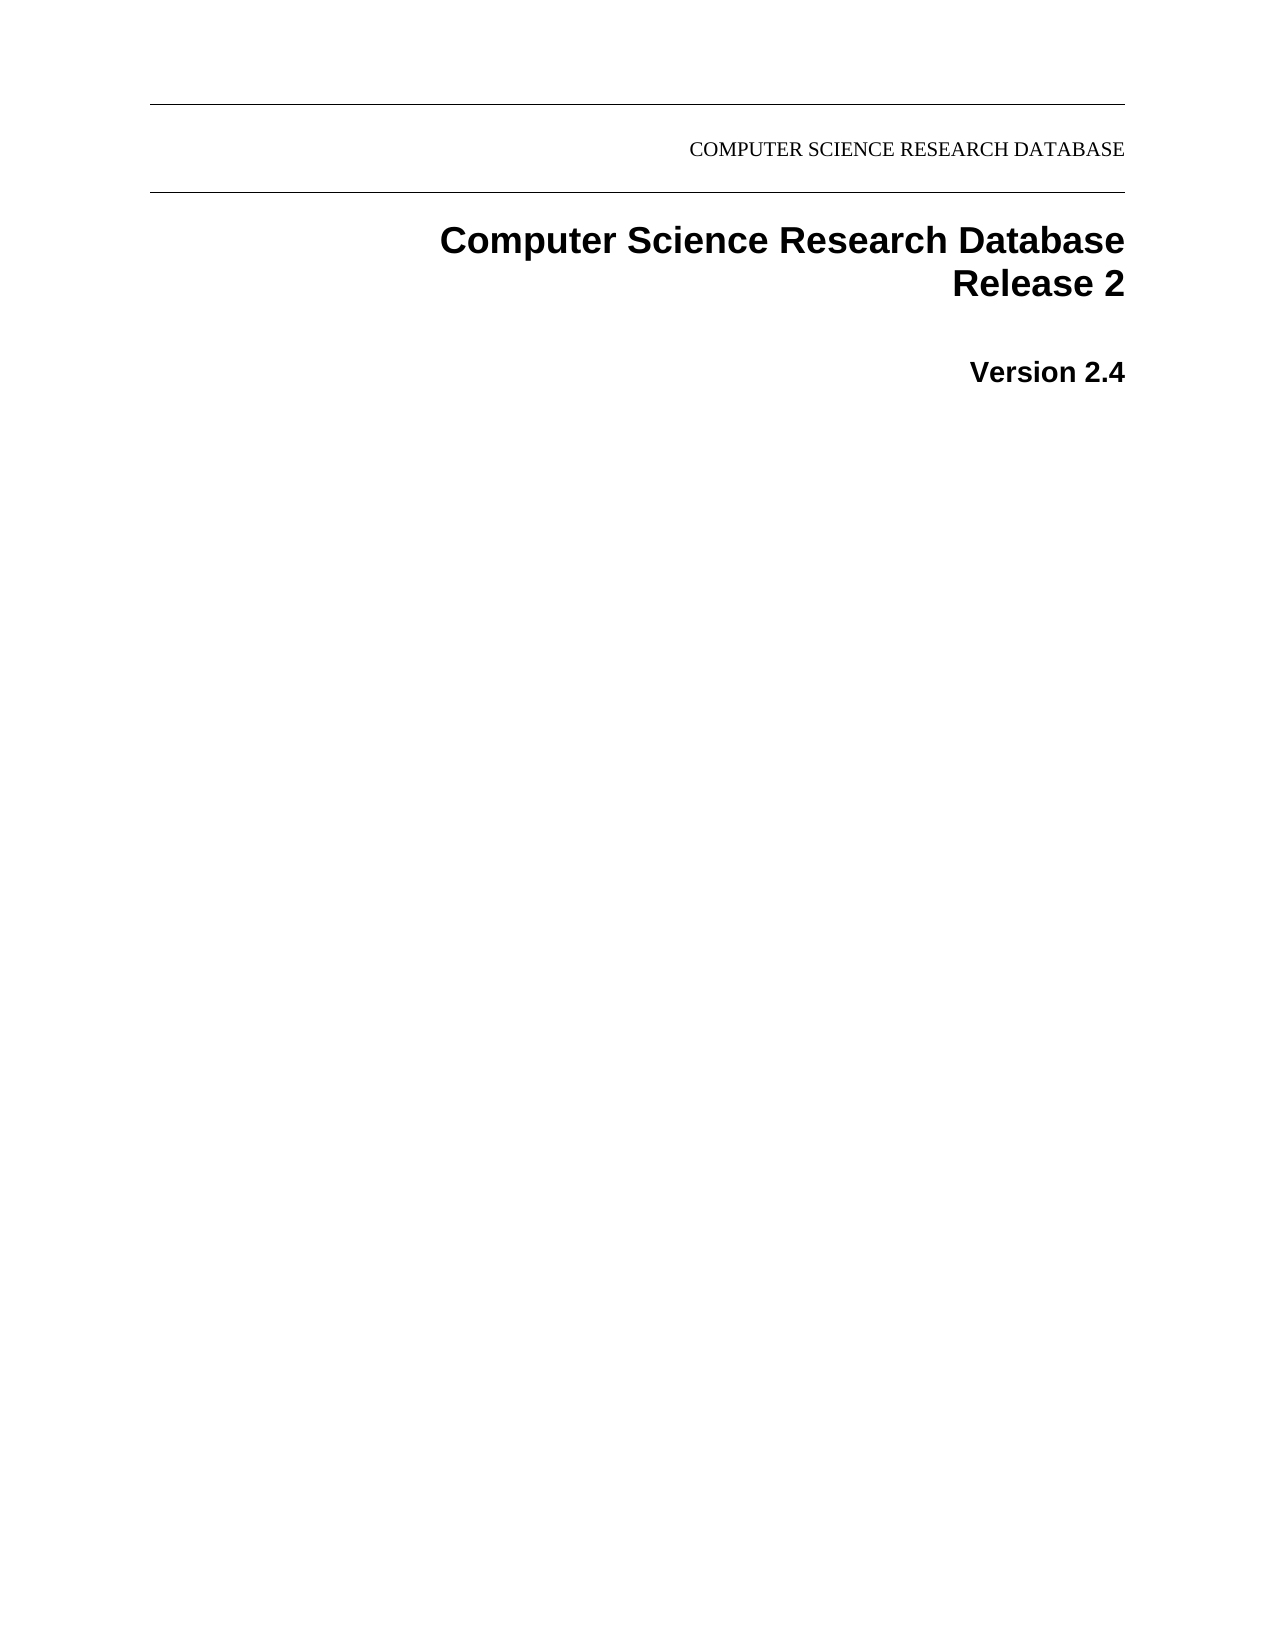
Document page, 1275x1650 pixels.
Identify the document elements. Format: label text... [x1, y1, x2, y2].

title Release 2 [150, 262, 1125, 305]
title Computer Science Research Database [150, 218, 1125, 262]
title Version 2.4 [150, 355, 1125, 388]
